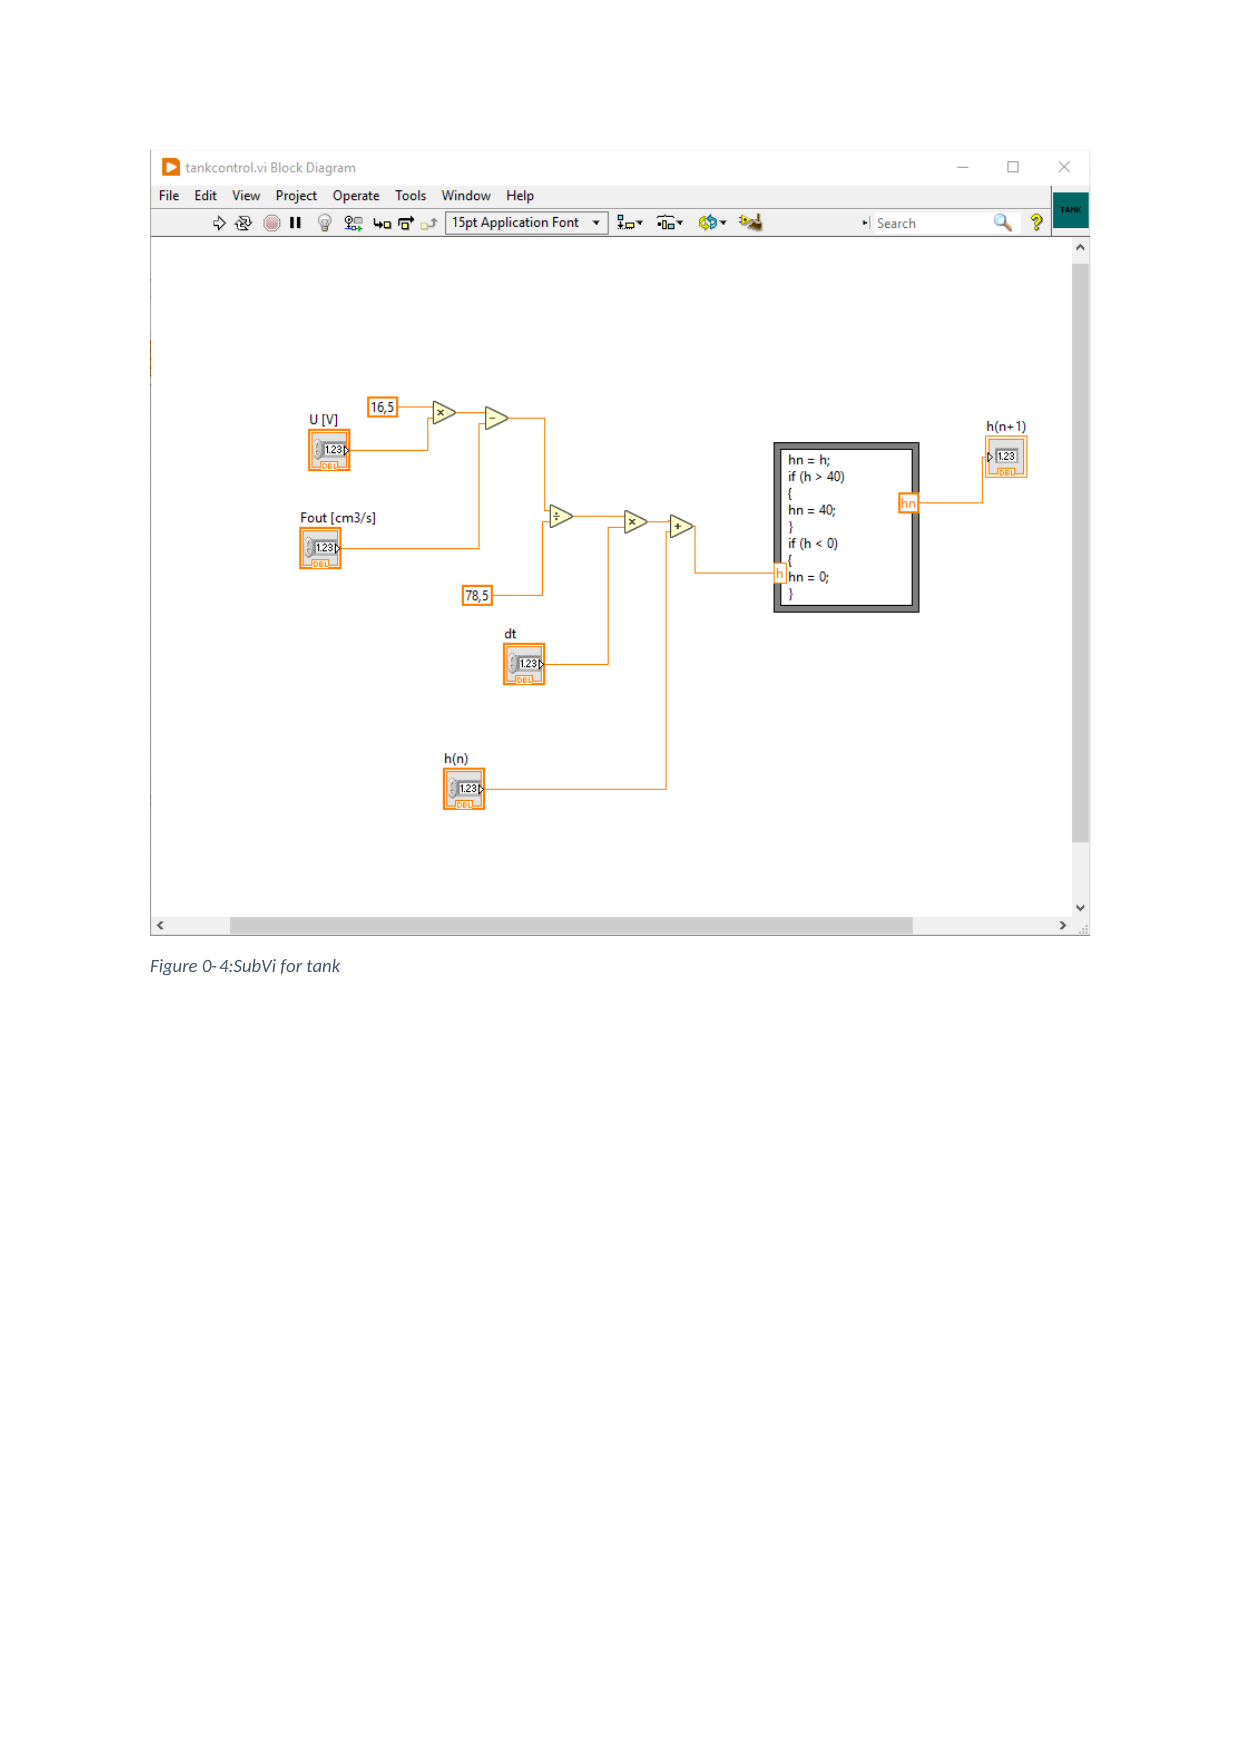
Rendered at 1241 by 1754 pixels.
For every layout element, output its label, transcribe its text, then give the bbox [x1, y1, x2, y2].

picture [150, 150, 1091, 936]
